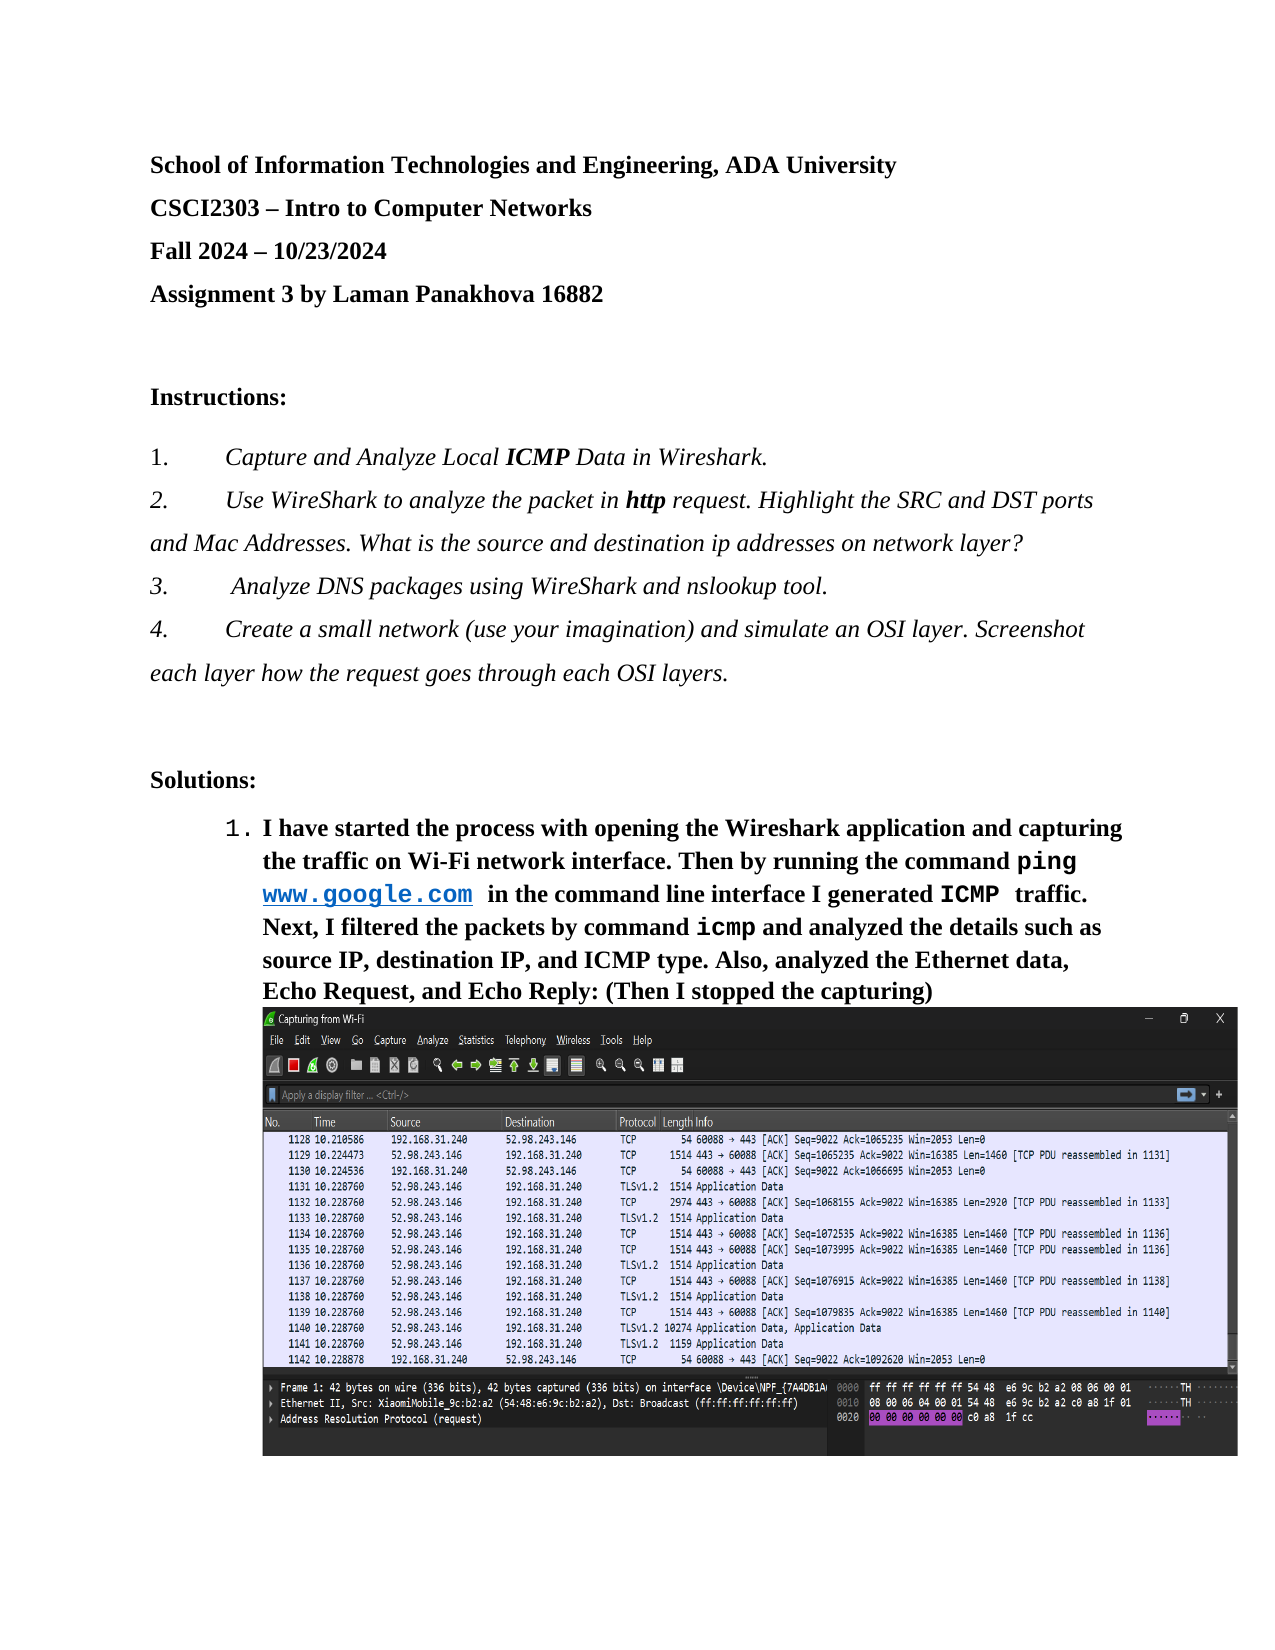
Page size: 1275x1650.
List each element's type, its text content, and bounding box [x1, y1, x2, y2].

list Capture and Analyze Local ICMP Data in Wireshark. [150, 442, 1125, 471]
picture [262, 1007, 1238, 1456]
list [225, 813, 1125, 1455]
text Assignment 3 by Laman Panakhova 16882 [150, 279, 1125, 308]
text Solutions: [150, 765, 1125, 794]
list Create a small network (use your imagination) and simulate an OSI layer. Screenshot each layer how the request goes through each OSI layers. [150, 614, 1125, 686]
text CSCI2303 – Intro to Computer Networks [150, 193, 1125, 222]
list Analyze DNS packages using WireShark and nslookup tool. [150, 571, 1125, 600]
text Fall 2024 – 10/23/2024 [150, 236, 1125, 265]
text Instructions: [150, 382, 1125, 411]
text School of Information Technologies and Engineering, ADA University [150, 150, 1125, 179]
list Use WireShark to analyze the packet in http request. Highlight the SRC and DST ports and Mac Addresses. What is the source and destination ip addresses on network layer? [150, 485, 1125, 557]
